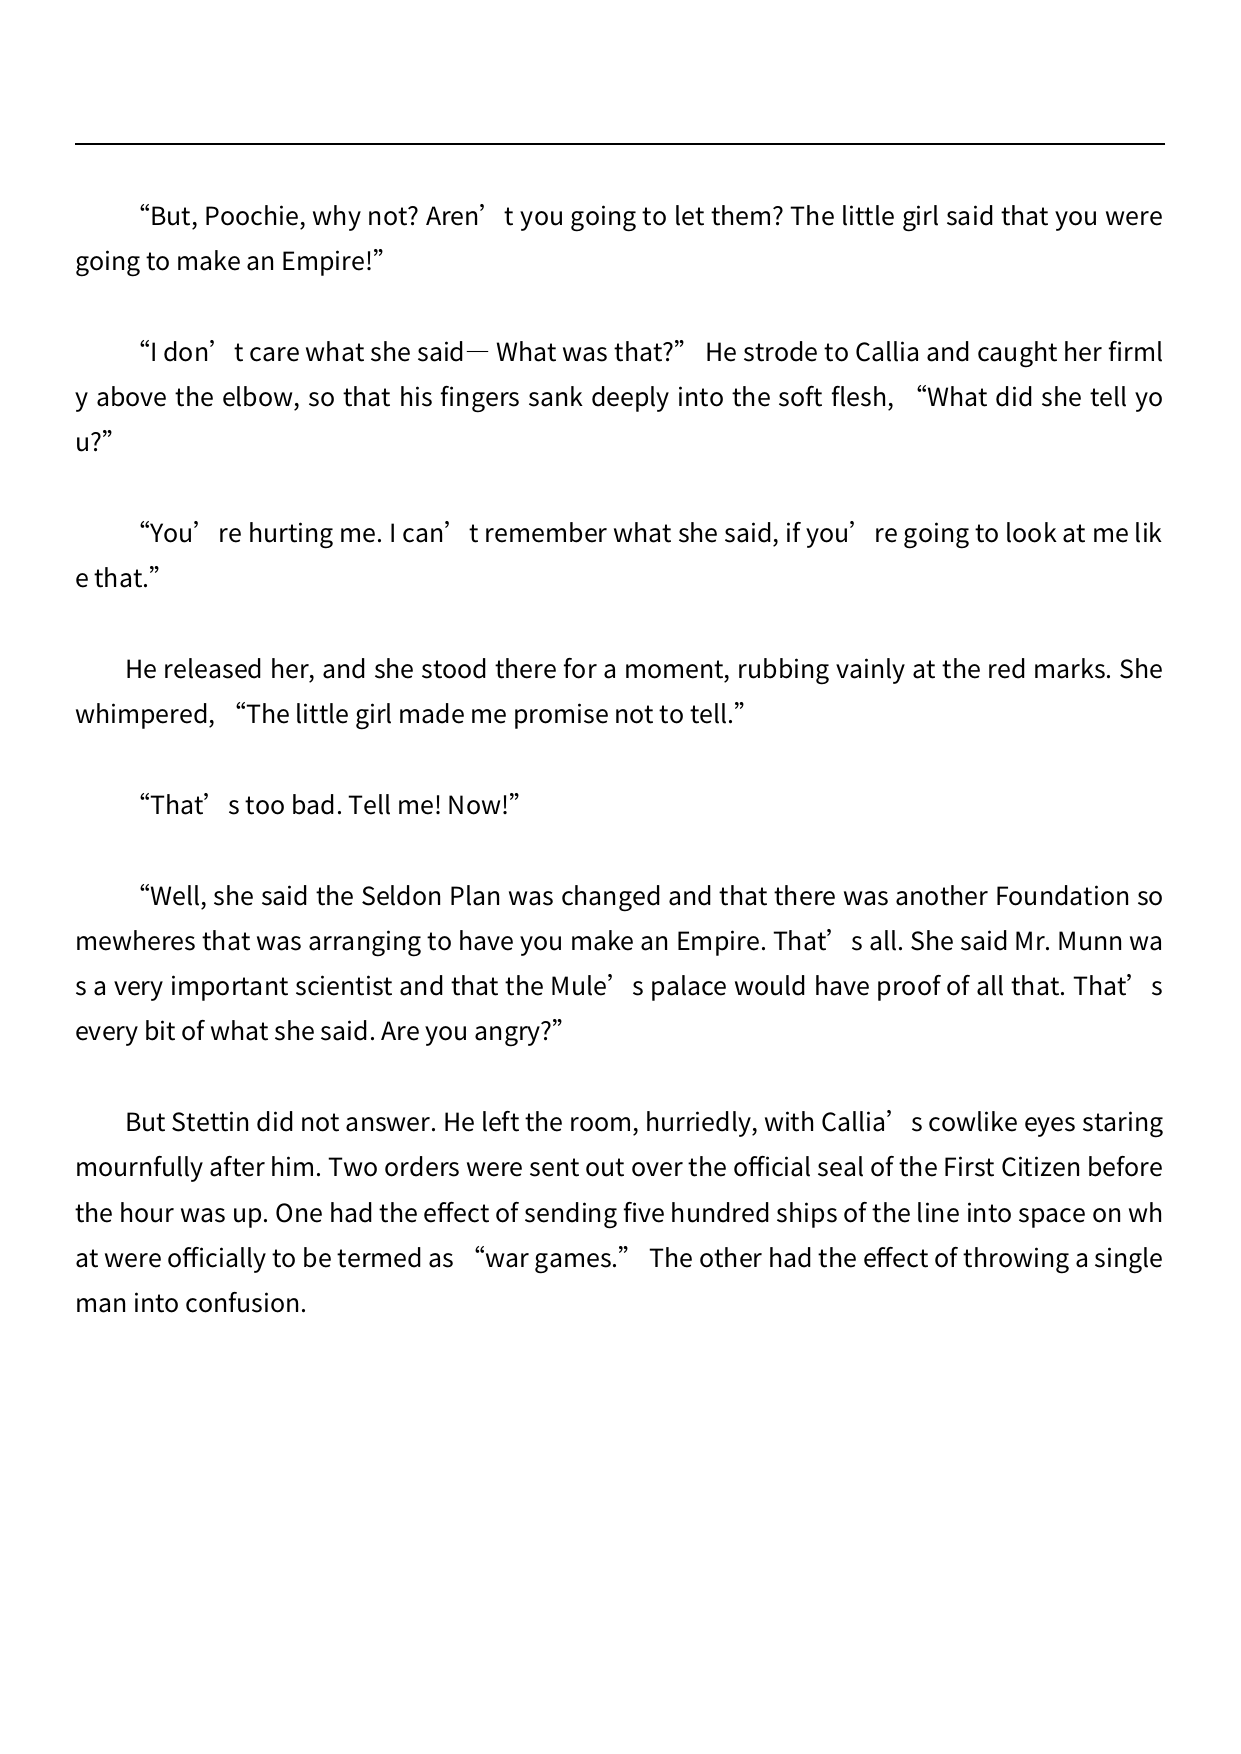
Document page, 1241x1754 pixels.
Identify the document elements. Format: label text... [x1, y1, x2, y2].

text “You’re hurting me. I can’t remember what she said, if you’re going to look at me like that.” [75, 509, 1165, 599]
text “That’s too bad. Tell me! Now!” [75, 781, 1165, 826]
text “I don’t care what she said— What was that?” He strode to Callia and caught her firmly above the elbow, so that his fingers sank deeply into the soft flesh, “What did she tell you?” [75, 328, 1165, 464]
text “Well, she said the Seldon Plan was changed and that there was another Foundation somewheres that was arranging to have you make an Empire. That’s all. She said Mr. Munn was a very important scientist and that the Mule’s palace would have proof of all that. That’s every bit of what she said. Are you angry?” [75, 871, 1165, 1053]
text But Stettin did not answer. He left the room, hurriedly, with Callia’s cowlike eyes staring mournfully after him. Two orders were sent out over the official seal of the First Citizen before the hour was up. One had the effect of sending five hundred ships of the line into space on what were officially to be termed as “war games.” The other had the effect of throwing a single man into confusion. [75, 1098, 1165, 1324]
text “But, Poochie, why not? Aren’t you going to let them? The little girl said that you were going to make an Empire!” [75, 192, 1165, 282]
text He released her, and she stood there for a moment, rubbing vainly at the red marks. She whimpered, “The little girl made me promise not to tell.” [75, 645, 1165, 736]
